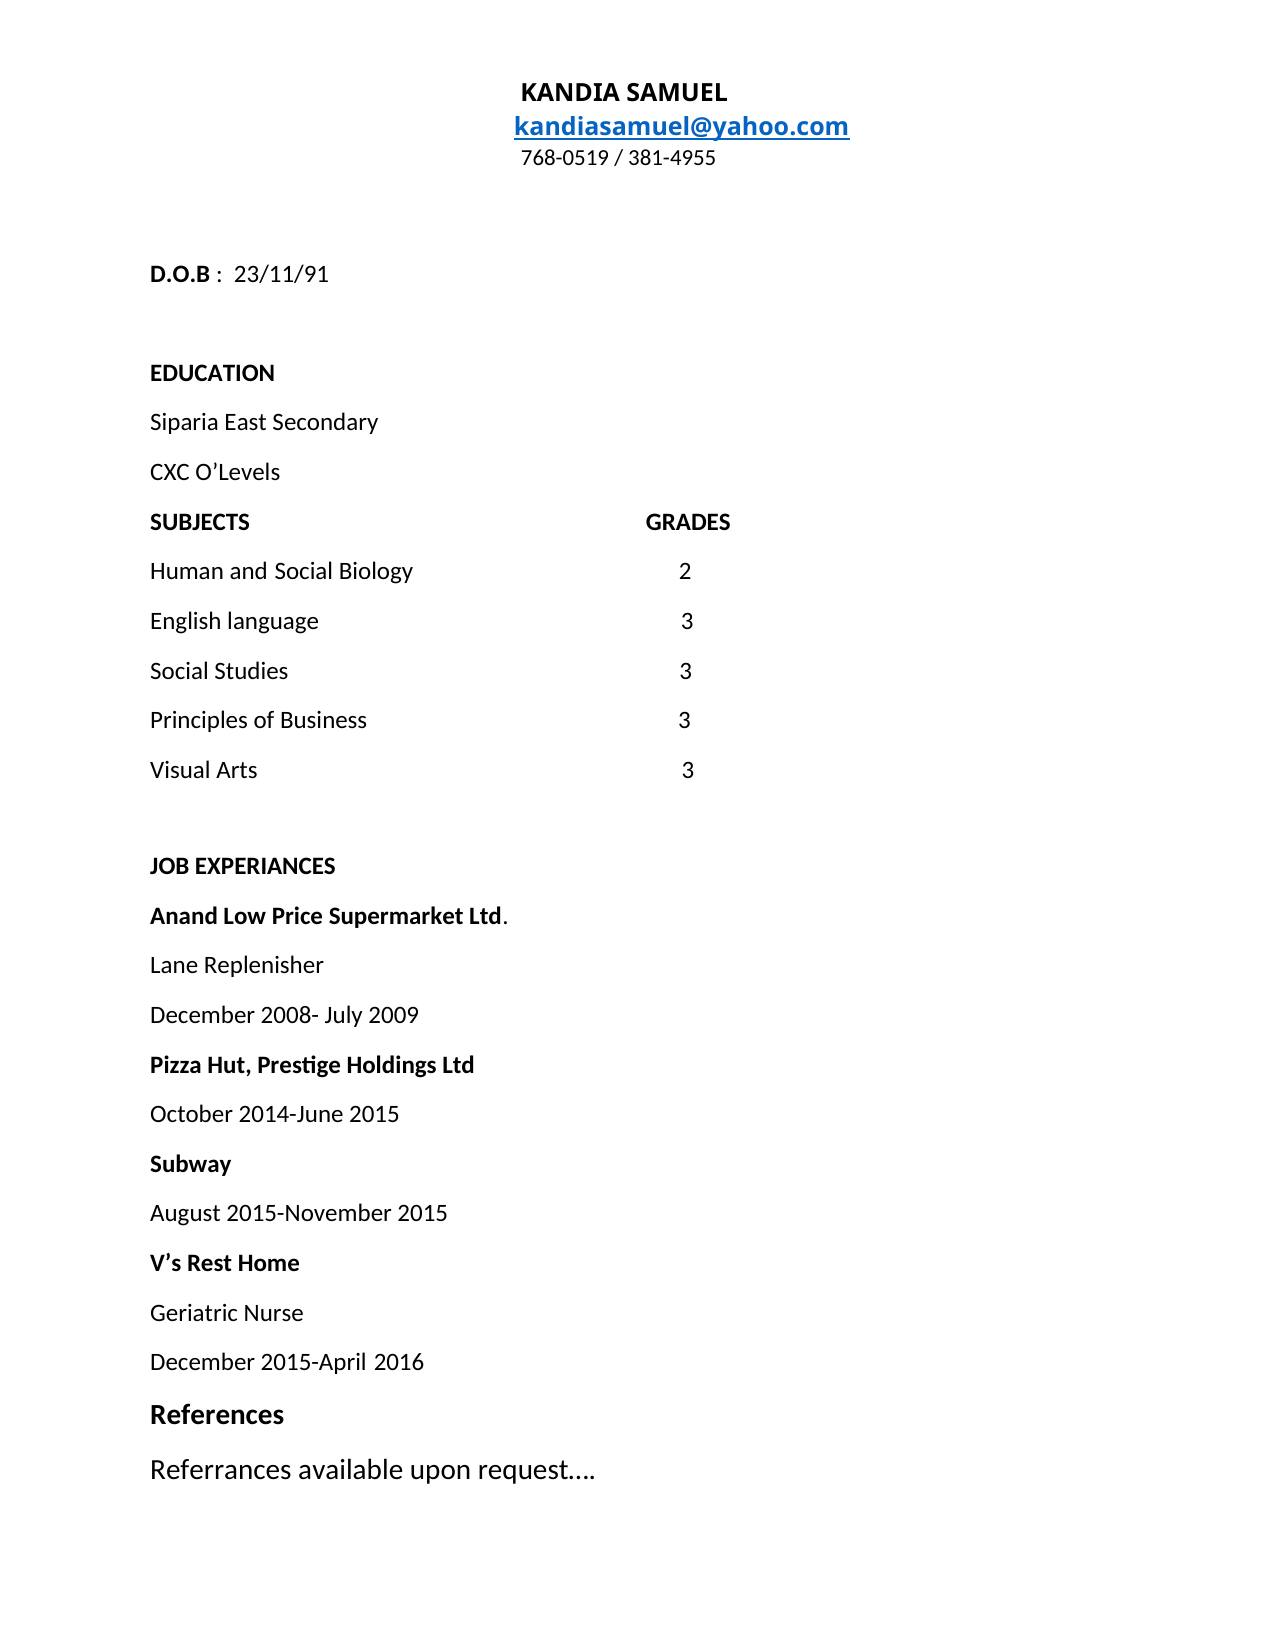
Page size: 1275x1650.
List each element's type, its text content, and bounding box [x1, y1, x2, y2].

text References [150, 1396, 1125, 1432]
text EDUCATION [150, 357, 1125, 387]
text October 2014-June 2015 [150, 1098, 1125, 1129]
text JOB EXPERIANCES [150, 850, 1125, 881]
text Siparia East Secondary [150, 406, 1125, 437]
text Anand Low Price Supermarket Ltd. [150, 900, 1125, 931]
text December 2015-April 2016 [150, 1346, 1125, 1377]
text Referrances available upon request…. [150, 1451, 1125, 1487]
text SUBJECTS GRADES [150, 506, 1125, 536]
text Visual Arts 3 [150, 754, 1125, 784]
text December 2008- July 2009 [150, 999, 1125, 1030]
text August 2015-November 2015 [150, 1197, 1125, 1228]
text CXC O’Levels [150, 456, 1125, 487]
text Human and Social Biology 2 [150, 555, 1125, 586]
text Geriatric Nurse [150, 1297, 1125, 1327]
text Principles of Business 3 [150, 704, 1125, 735]
text Social Studies 3 [150, 655, 1125, 685]
text Pizza Hut, Prestige Holdings Ltd [150, 1049, 1125, 1079]
text Lane Replenisher [150, 949, 1125, 980]
text Subway [150, 1148, 1125, 1178]
text English language 3 [150, 605, 1125, 636]
text D.O.B : 23/11/91 [150, 258, 1125, 288]
text V’s Rest Home [150, 1247, 1125, 1278]
